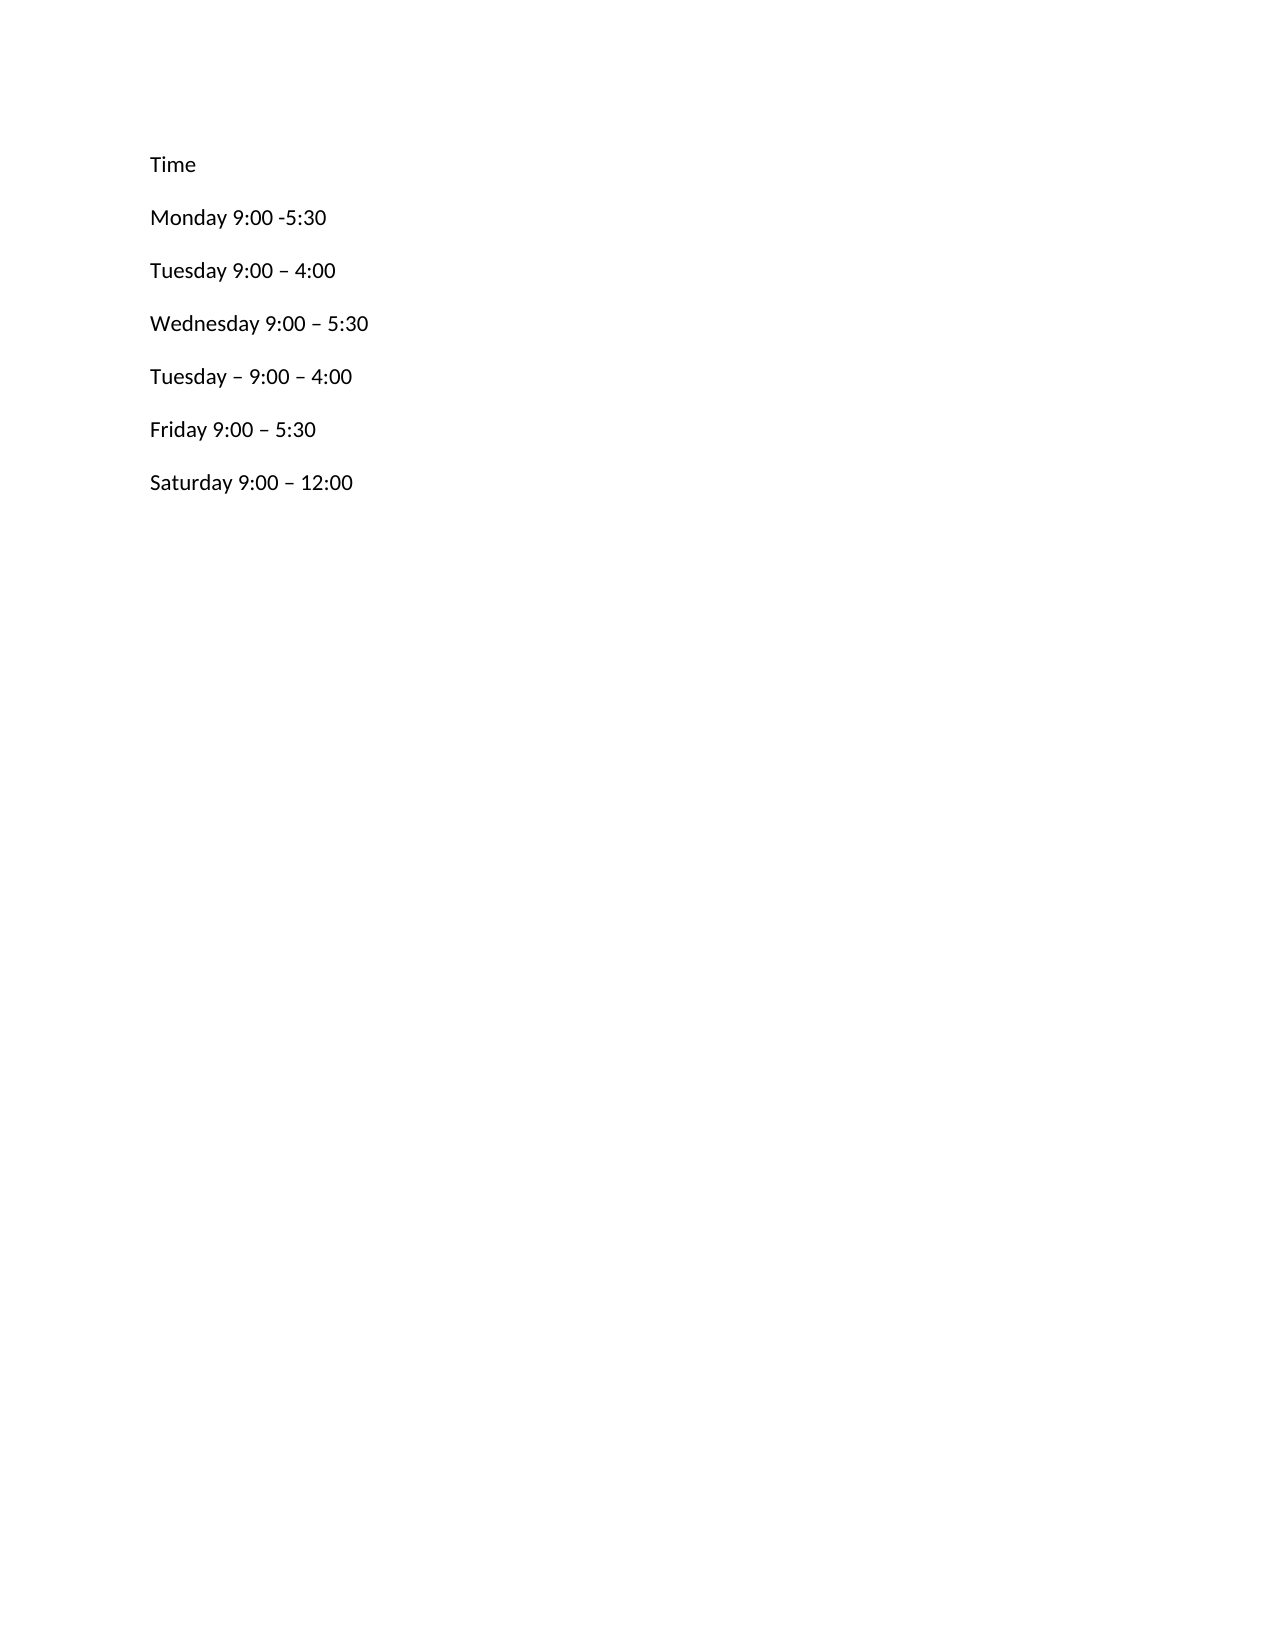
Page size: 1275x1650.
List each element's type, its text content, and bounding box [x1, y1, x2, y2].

text Monday 9:00 -5:30 [150, 203, 1125, 231]
text Tuesday 9:00 – 4:00 [150, 256, 1125, 284]
text Friday 9:00 – 5:30 [150, 415, 1125, 443]
text Time [150, 150, 1125, 178]
text Saturday 9:00 – 12:00 [150, 468, 1125, 496]
text Wednesday 9:00 – 5:30 [150, 309, 1125, 337]
text Tuesday – 9:00 – 4:00 [150, 362, 1125, 390]
